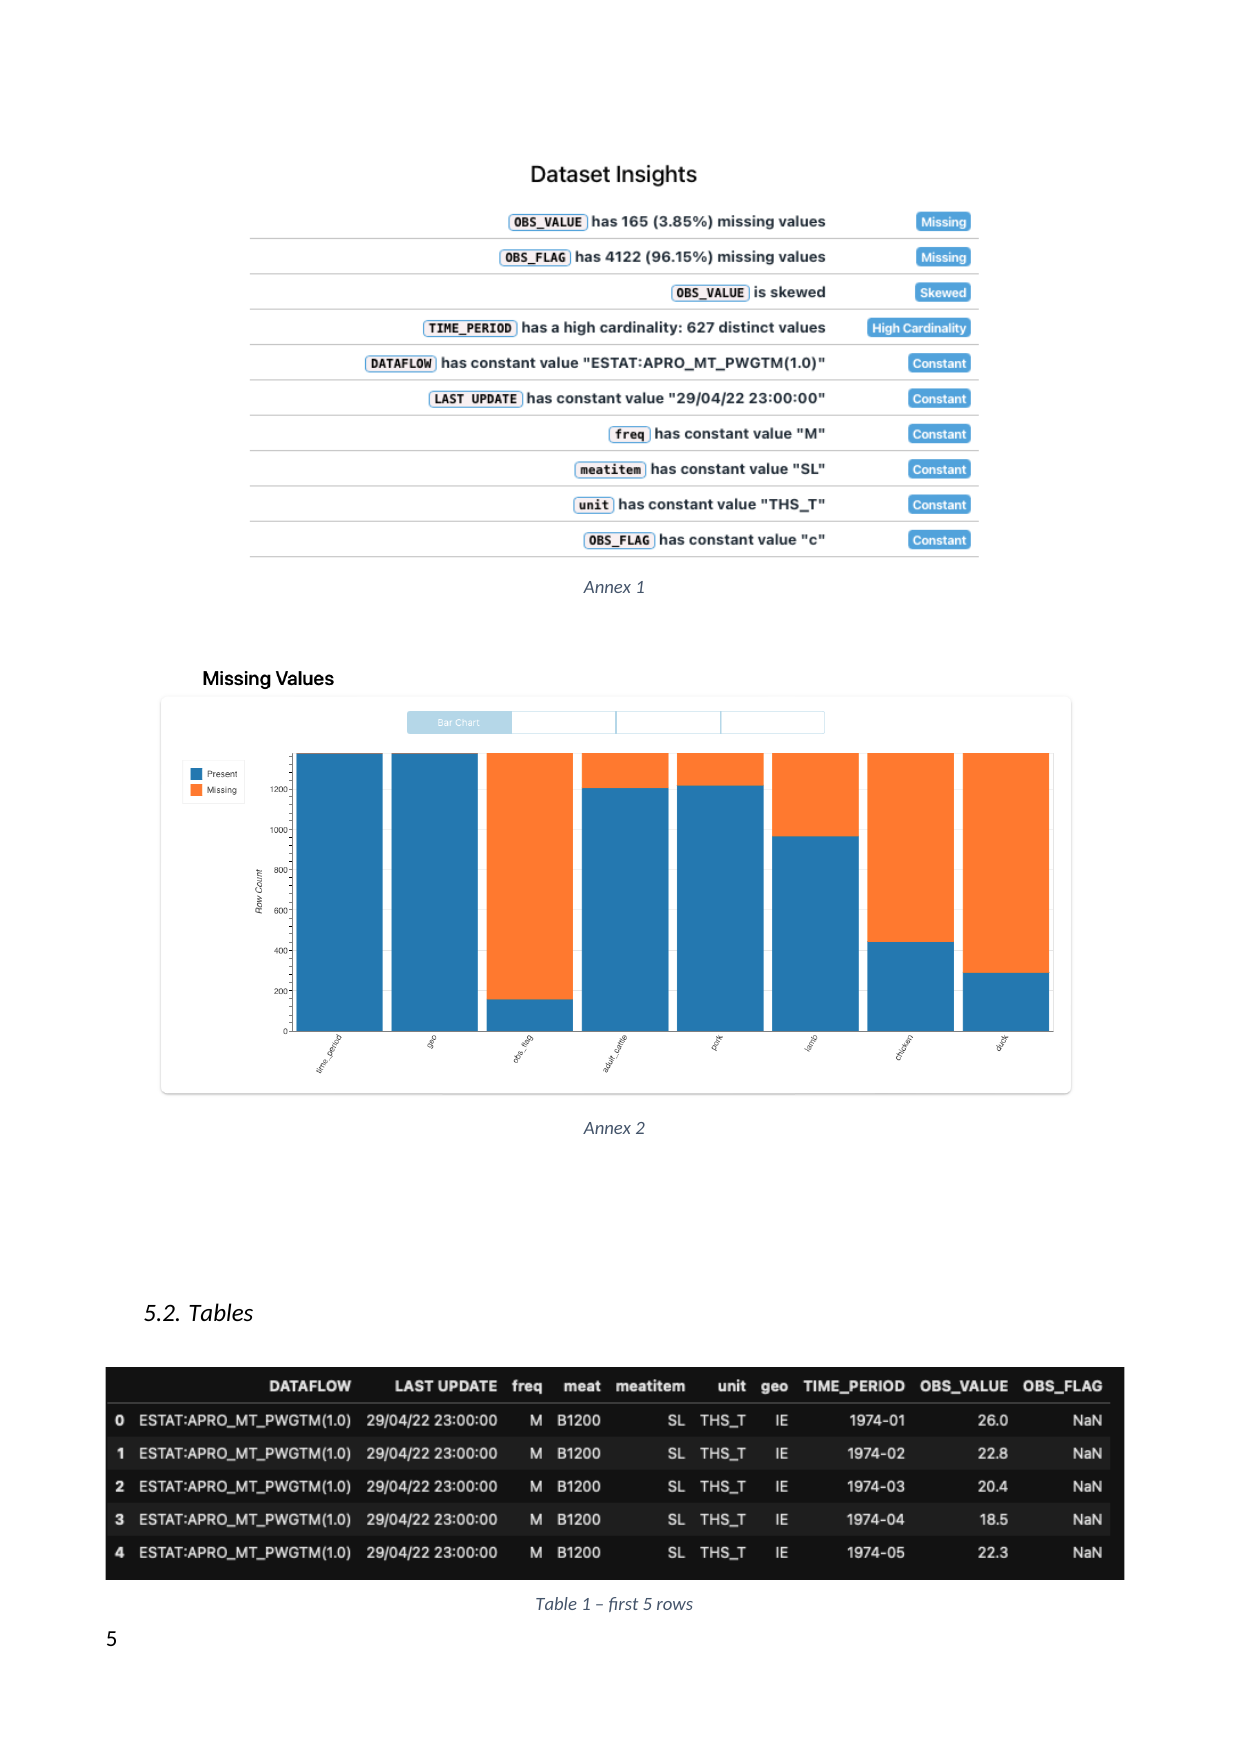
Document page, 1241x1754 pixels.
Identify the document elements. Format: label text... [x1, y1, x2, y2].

text Table 1 – first 5 rows [106, 1592, 1124, 1615]
picture [105, 1367, 1125, 1580]
text Annex 2 [106, 1116, 1124, 1139]
picture [242, 150, 988, 563]
text Annex 1 [106, 575, 1124, 598]
list Tables [143, 1297, 1124, 1355]
picture [153, 666, 1077, 1098]
